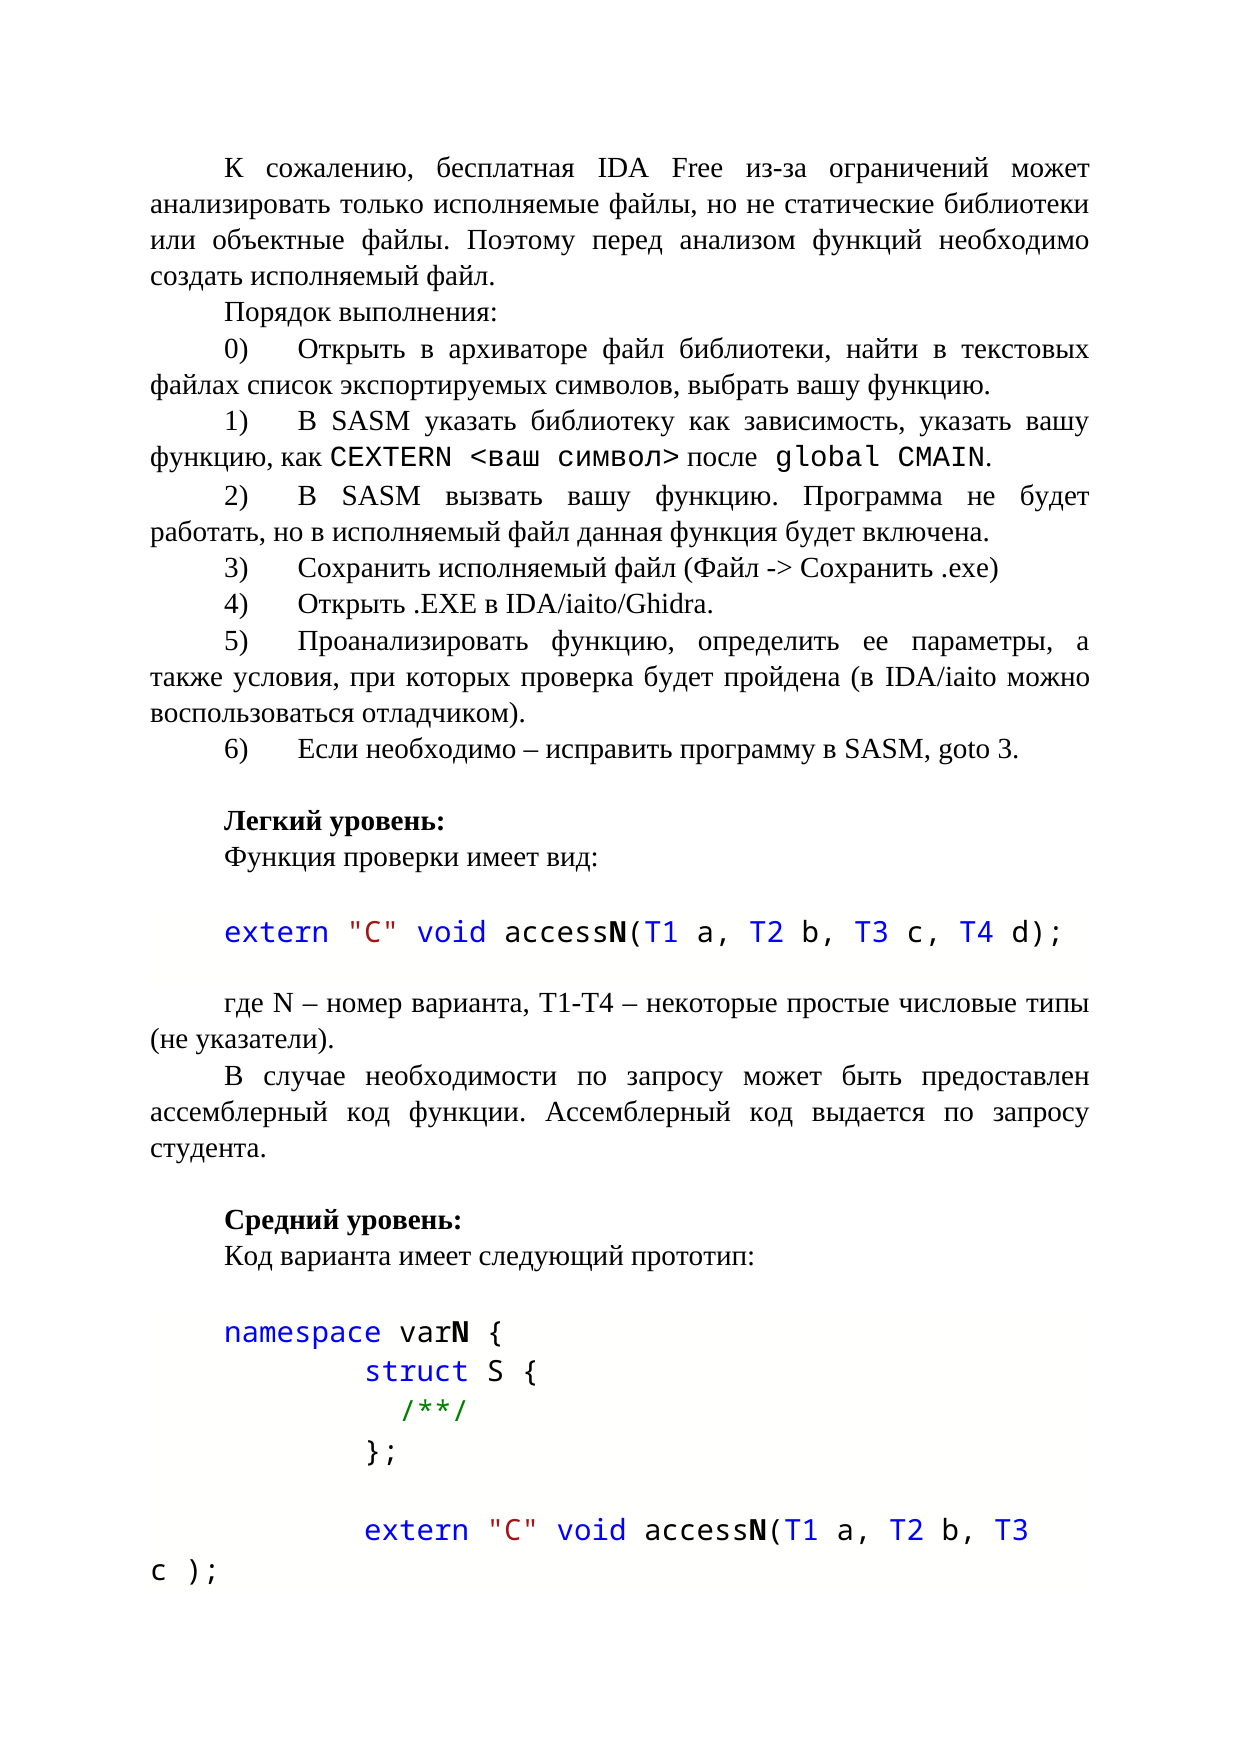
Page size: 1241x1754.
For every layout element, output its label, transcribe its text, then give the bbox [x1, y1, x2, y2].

list В SASM вызвать вашу функцию. Программа не будет работать, но в исполняемый файл данная функция будет включена. [150, 478, 1090, 548]
text К сожалению, бесплатная IDA Free из-за ограничений может анализировать только исполняемые файлы, но не статические библиотеки или объектные файлы. Поэтому перед анализом функций необходимо создать исполняемый файл. [150, 150, 1090, 292]
text extern "C" void accessN(T1 a, T2 b, T3 c, T4 d); [150, 912, 1090, 951]
list Открыть .EXE в IDA/iaito/Ghidra. [150, 586, 1090, 620]
text Легкий уровень: [150, 803, 1090, 837]
text Порядок выполнения: [150, 294, 1090, 328]
text }; [150, 1430, 1090, 1469]
text В случае необходимости по запросу может быть предоставлен ассемблерный код функции. Ассемблерный код выдается по запросу студента. [150, 1058, 1090, 1164]
text extern "C" void accessN(T1 a, T2 b, T3 c ); [150, 1509, 1090, 1589]
list Проанализировать функцию, определить ее параметры, а также условия, при которых проверка будет пройдена (в IDA/iaito можно воспользоваться отладчиком). [150, 623, 1090, 728]
list Открыть в архиваторе файл библиотеки, найти в текстовых файлах список экспортируемых символов, выбрать вашу функцию. [150, 331, 1090, 400]
text struct S { [150, 1351, 1090, 1390]
text Код варианта имеет следующий прототип: [150, 1238, 1090, 1272]
list Сохранить исполняемый файл (Файл -> Сохранить .exe) [150, 550, 1090, 584]
text где N – номер варианта, T1-T4 – некоторые простые числовые типы (не указатели). [150, 986, 1090, 1055]
list Если необходимо – исправить программу в SASM, goto 3. [150, 731, 1090, 764]
text Средний уровень: [150, 1202, 1090, 1236]
text /**/ [150, 1390, 1090, 1430]
text namespace varN { [150, 1311, 1090, 1351]
text Функция проверки имеет вид: [150, 839, 1090, 873]
list В SASM указать библиотеку как зависимость, указать вашу функцию, как CEXTERN <ваш символ> после global CMAIN. [150, 403, 1090, 475]
